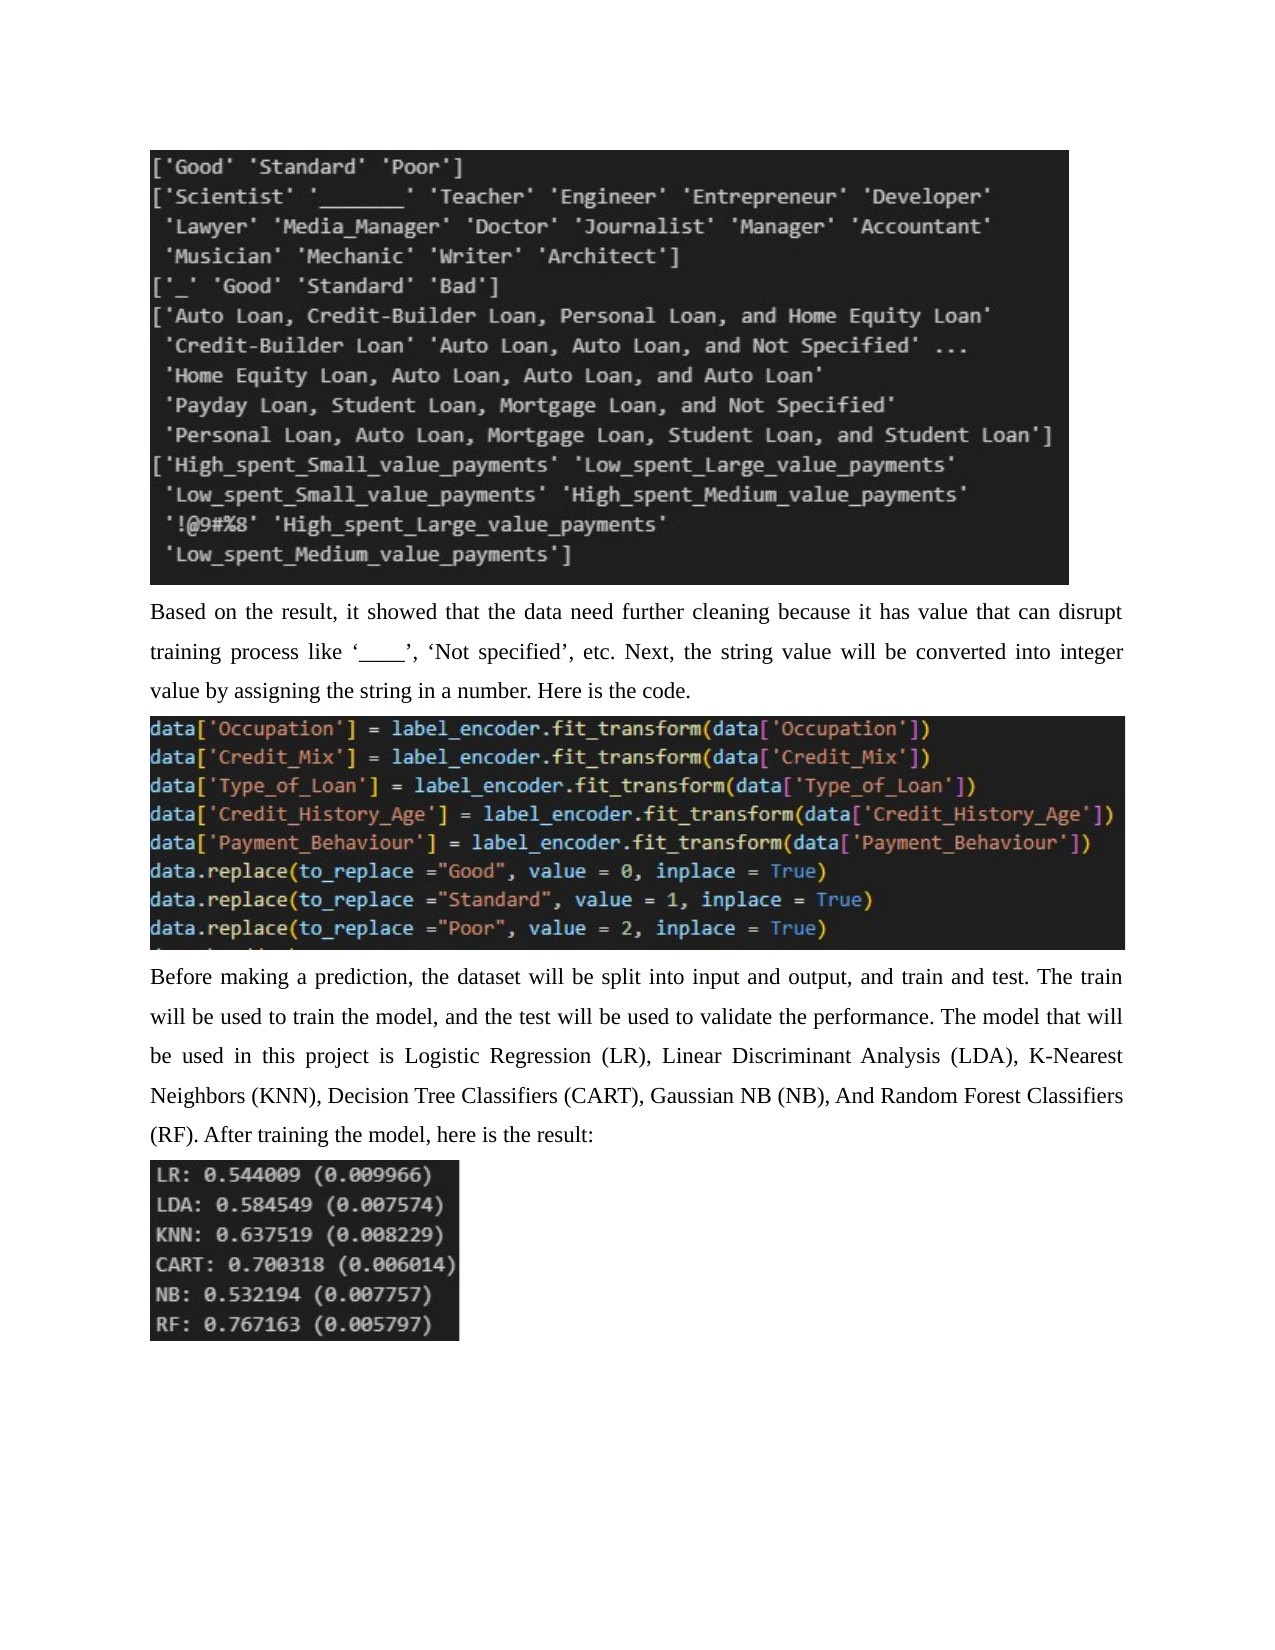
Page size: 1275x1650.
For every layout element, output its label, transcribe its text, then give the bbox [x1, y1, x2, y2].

text Before making a prediction, the dataset will be split into input and output, and train and test. The train will be used to train the model, and the test will be used to validate the performance. The model that will be used in this project is Logistic Regression (LR), Linear Discriminant Analysis (LDA), K-Nearest Neighbors (KNN), Decision Tree Classifiers (CART), Gaussian NB (NB), And Random Forest Classifiers (RF). After training the model, here is the result: [150, 963, 1125, 1148]
text Based on the result, it showed that the data need further cleaning because it has value that can disrupt training process like ‘____’, ‘Not specified’, etc. Next, the string value will be converted into integer value by assigning the string in a number. Here is the code. [150, 598, 1125, 704]
picture [150, 1160, 460, 1341]
picture [150, 716, 1125, 950]
picture [150, 150, 1069, 585]
